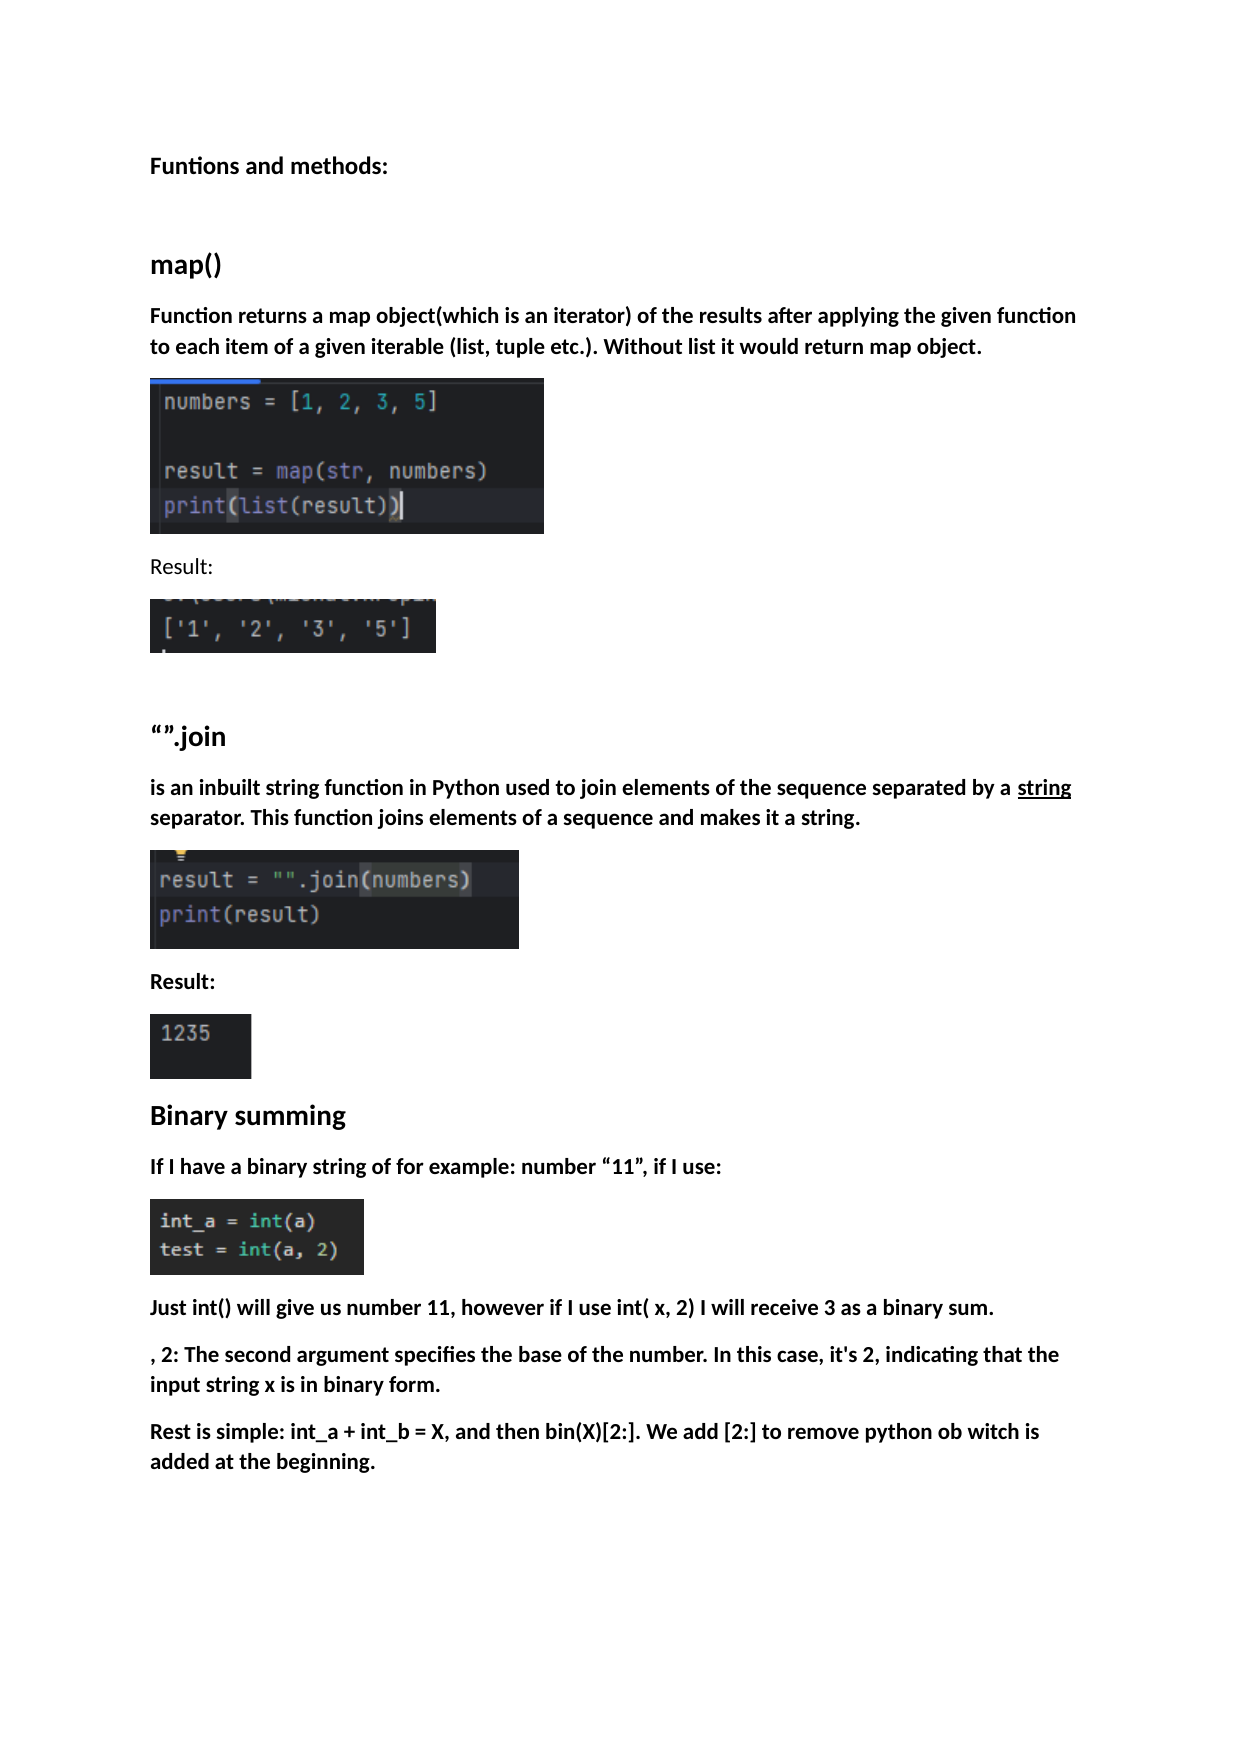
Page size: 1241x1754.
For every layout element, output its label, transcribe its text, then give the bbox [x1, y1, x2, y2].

picture [150, 1199, 364, 1275]
text Result: [150, 967, 1090, 995]
picture [150, 850, 519, 949]
text “”.join [150, 718, 1090, 753]
text , 2: The second argument specifies the base of the number. In this case, it's 2, indicating that the input string x is in binary form. [150, 1340, 1090, 1398]
text Rest is simple: int_a + int_b = X, and then bin(X)[2:]. We add [2:] to remove python ob witch is added at the beginning. [150, 1417, 1090, 1475]
picture [150, 1014, 252, 1079]
text is an inbuilt string function in Python used to join elements of the sequence separated by a string separator. This function joins elements of a sequence and makes it a string. [150, 773, 1090, 831]
text Just int() will give us number 11, however if I use int( x, 2) I will receive 3 as a binary sum. [150, 1293, 1090, 1321]
text Funtions and methods: [150, 150, 1090, 181]
text Binary summing [150, 1097, 1090, 1133]
text Function returns a map object(which is an iterator) of the results after applying the given function to each item of a given iterable (list, tuple etc.). Without list it would return map object. [150, 302, 1090, 360]
text If I have a binary string of for example: number “11”, if I use: [150, 1152, 1090, 1180]
text Result: [150, 552, 1090, 580]
picture [150, 378, 544, 534]
picture [150, 599, 436, 653]
text map() [150, 246, 1090, 282]
